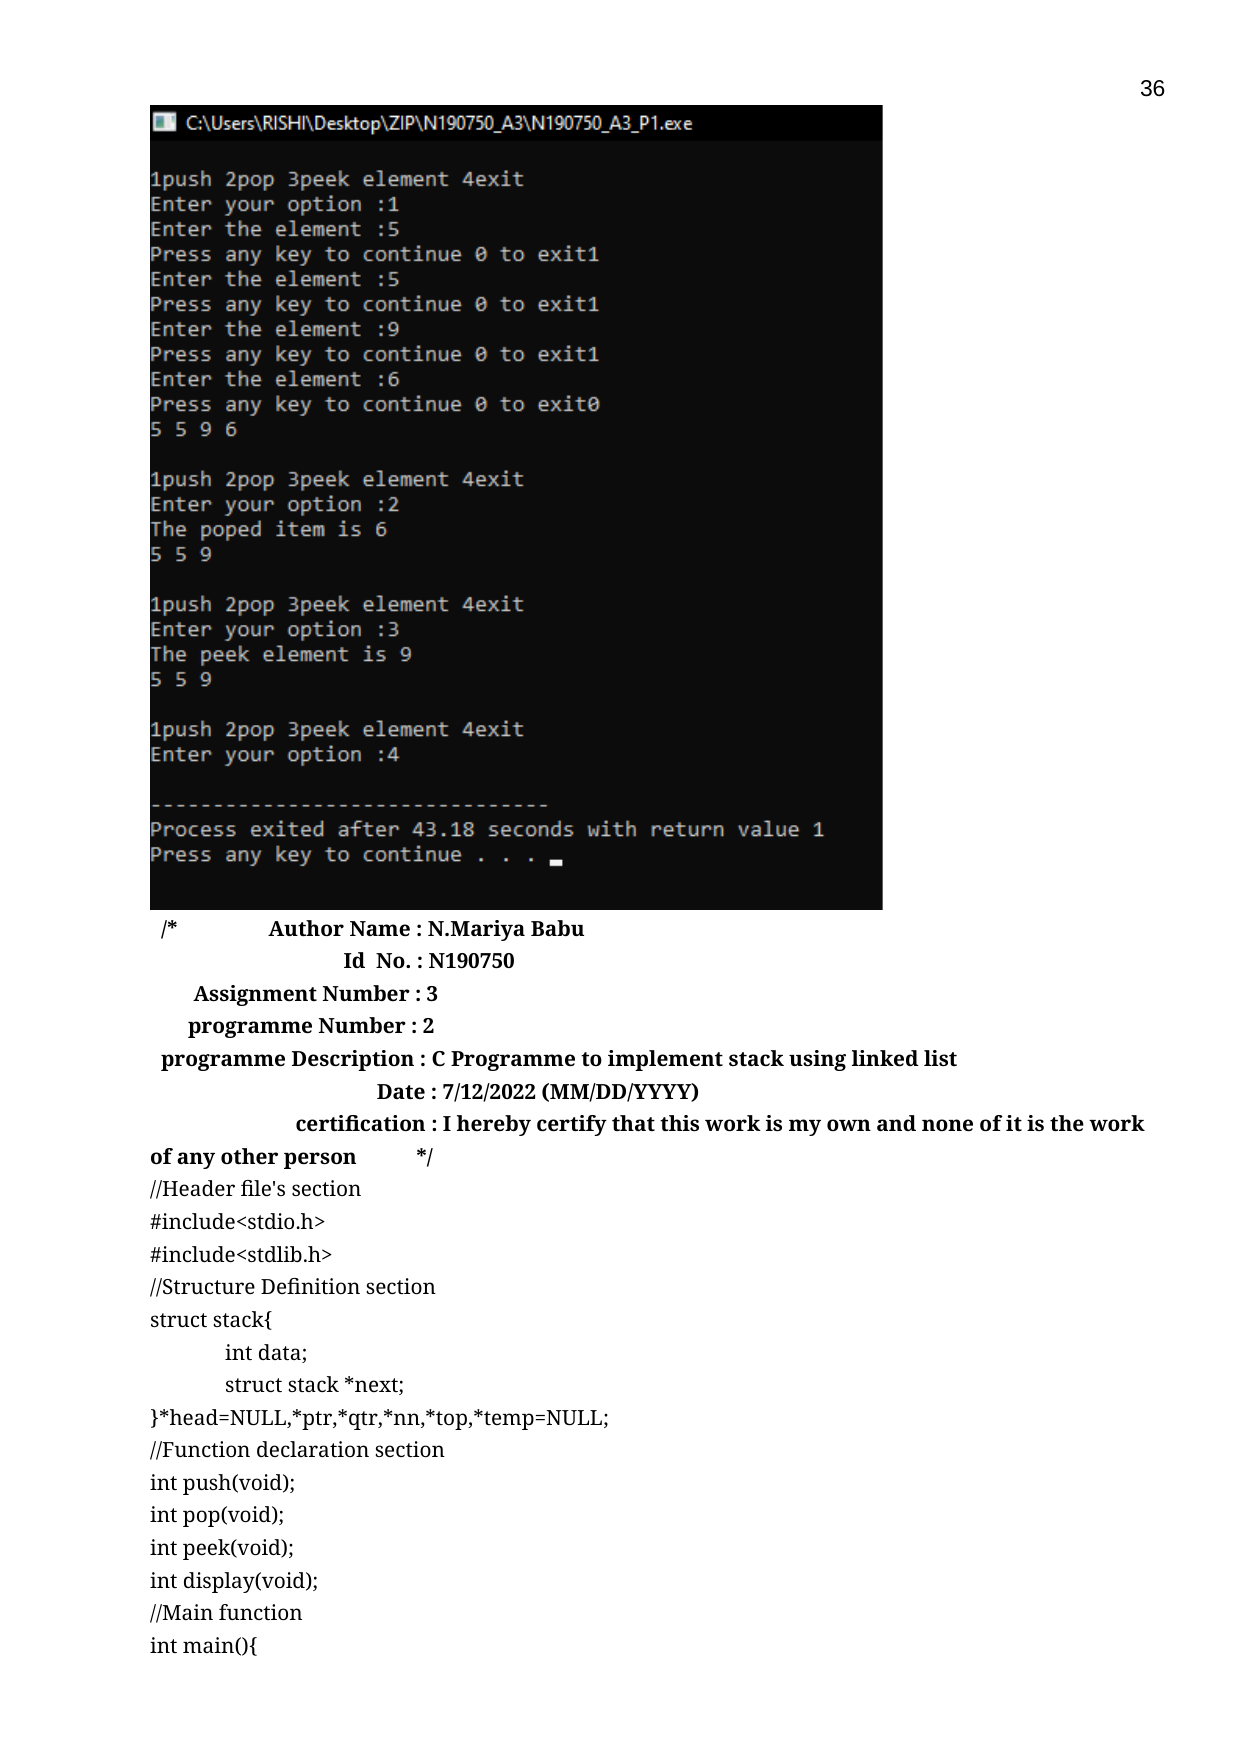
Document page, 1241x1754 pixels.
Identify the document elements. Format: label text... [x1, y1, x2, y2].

text certification : I hereby certify that this work is my own and none of it is the work of any other person */ [150, 1109, 1165, 1170]
text /* Author Name : N.Mariya Babu [150, 914, 1165, 942]
picture [150, 105, 883, 910]
text Date : 7/12/2022 (MM/DD/YYYY) [150, 1077, 1165, 1105]
text struct stack *next; [150, 1370, 1165, 1399]
text //Main function [150, 1598, 1165, 1627]
text programme Description : C Programme to implement stack using linked list [150, 1044, 1165, 1073]
text programme Number : 2 [150, 1012, 1165, 1040]
text int main(){ [150, 1631, 1165, 1659]
text }*head=NULL,*ptr,*qtr,*nn,*top,*temp=NULL; [150, 1403, 1165, 1431]
text //Header file's section [150, 1174, 1165, 1203]
text int data; [150, 1338, 1165, 1366]
text int push(void); [150, 1468, 1165, 1496]
text //Structure Definition section [150, 1272, 1165, 1301]
text Id No. : N190750 [150, 946, 1165, 975]
text int display(void); [150, 1566, 1165, 1594]
text struct stack{ [150, 1305, 1165, 1333]
text Assignment Number : 3 [150, 979, 1165, 1007]
text int pop(void); [150, 1501, 1165, 1529]
text #include<stdio.h> [150, 1207, 1165, 1236]
text #include<stdlib.h> [150, 1240, 1165, 1268]
text int peek(void); [150, 1533, 1165, 1562]
text //Function declaration section [150, 1435, 1165, 1464]
